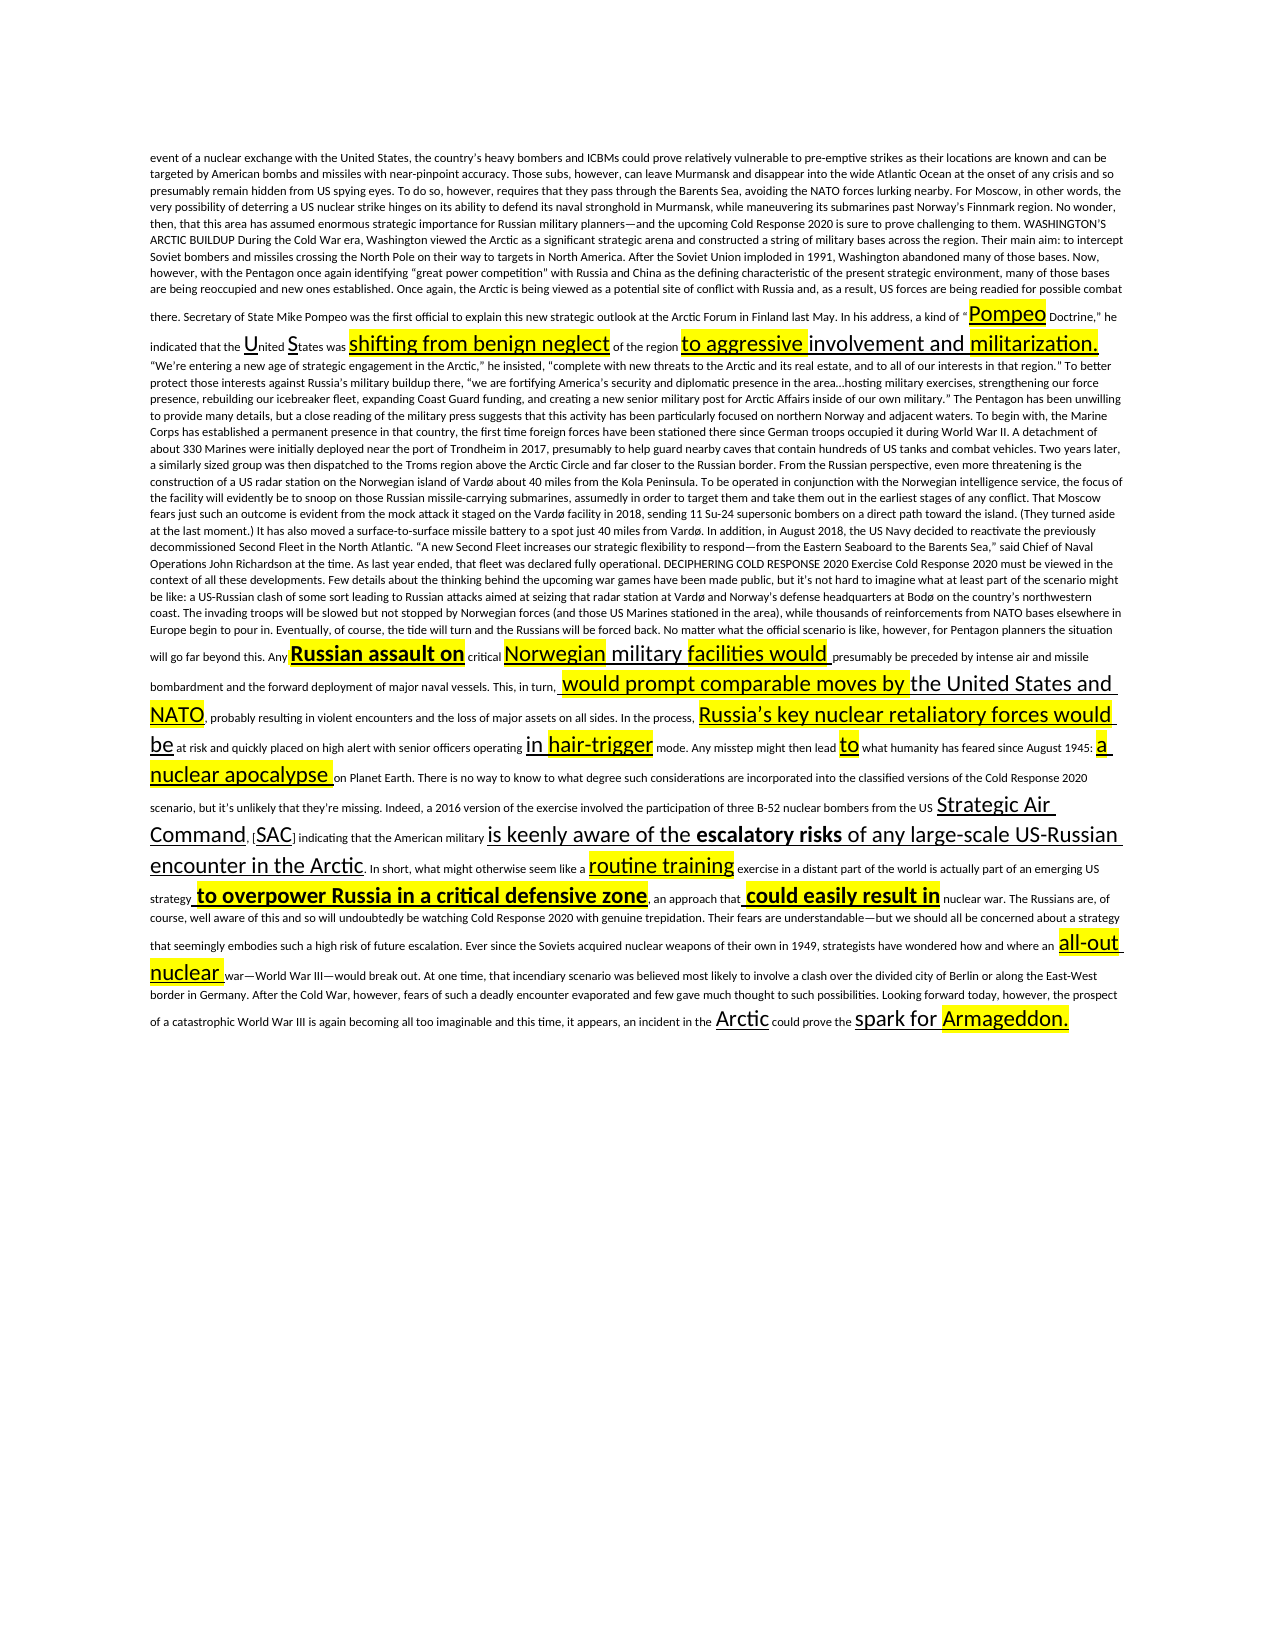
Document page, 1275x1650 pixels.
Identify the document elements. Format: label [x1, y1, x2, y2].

text [150, 150, 1125, 1033]
